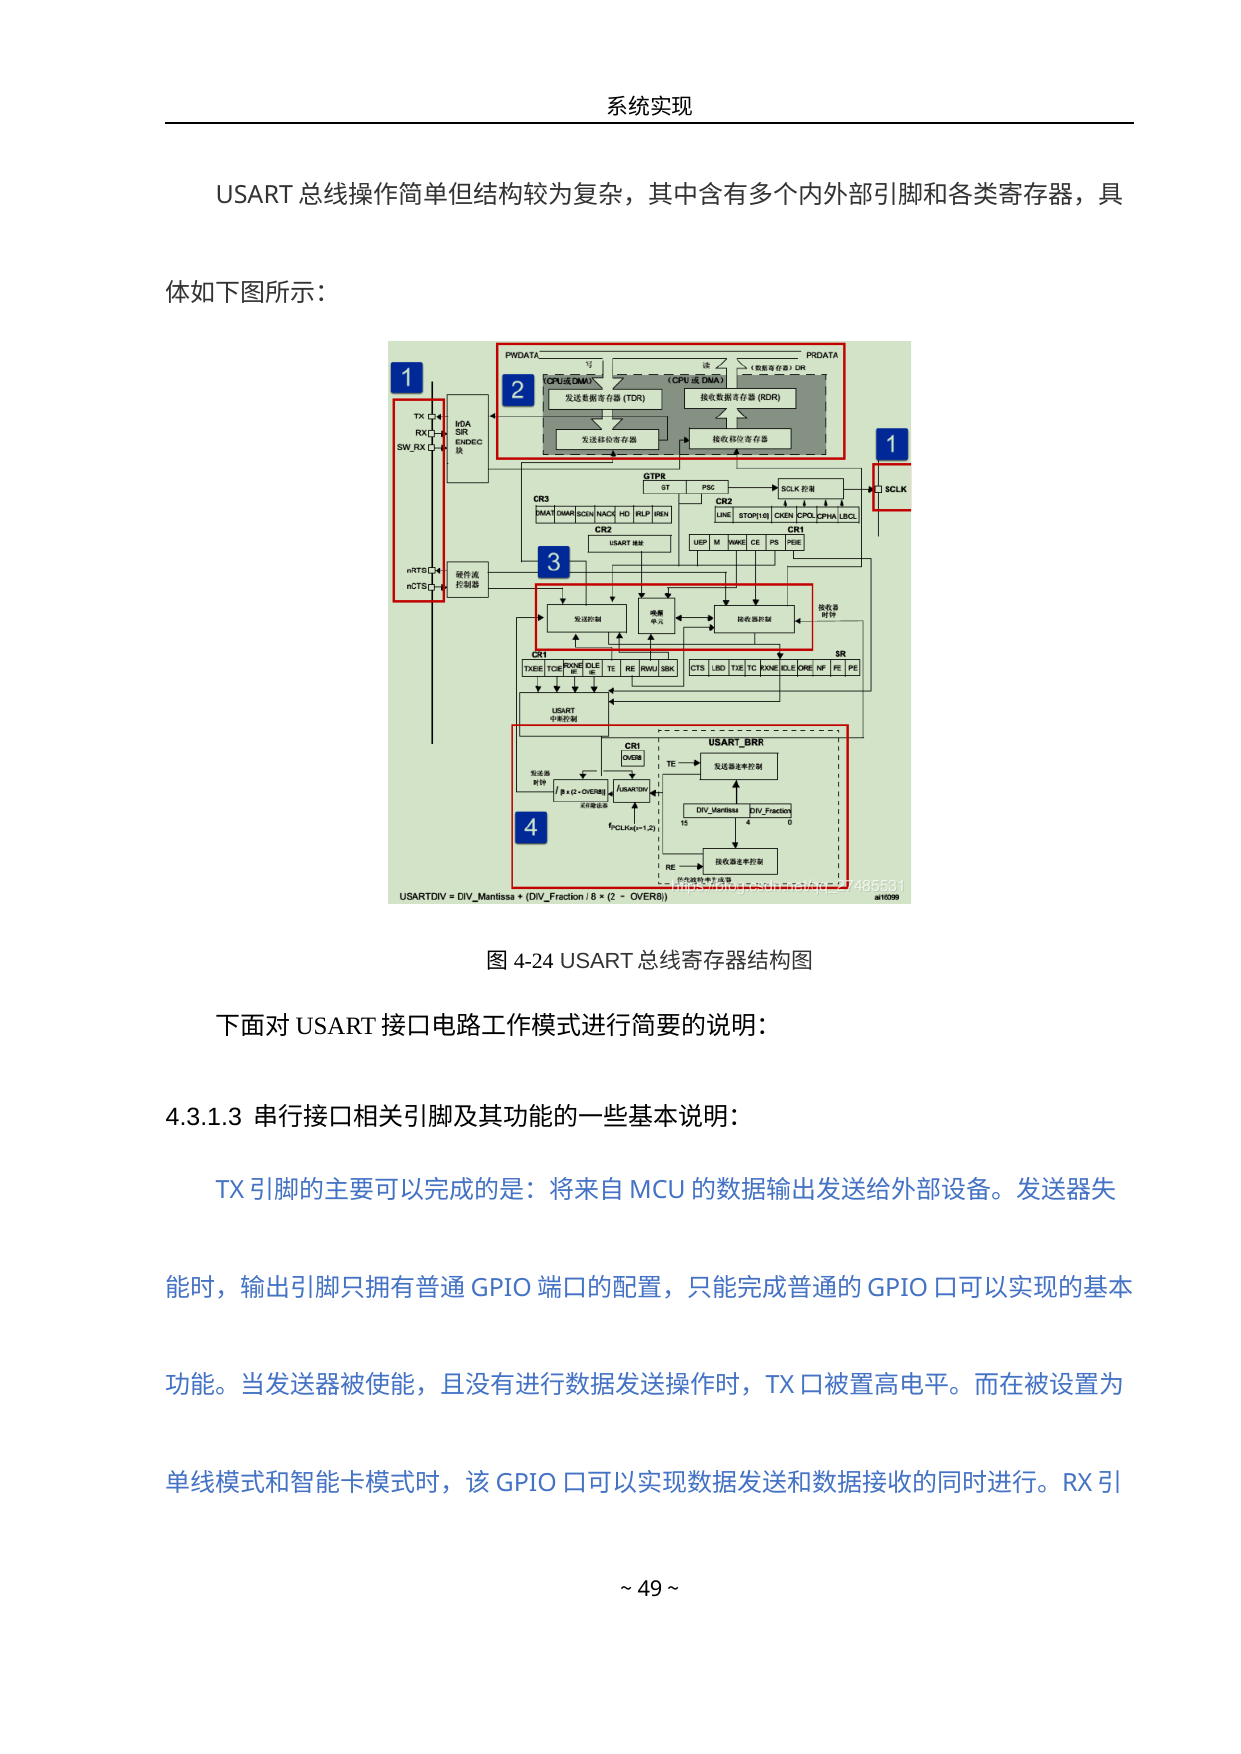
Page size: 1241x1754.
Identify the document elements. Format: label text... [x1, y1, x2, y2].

subtitle 串行接口相关引脚及其功能的一些基本说明： [165, 1082, 1134, 1147]
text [165, 1155, 1134, 1513]
text 下面对USART接口电路工作模式进行简要的说明： [165, 991, 1134, 1056]
picture [388, 341, 912, 904]
text USART总线操作简单但结构较为复杂，其中含有多个内外部引脚和各类寄存器，具体如下图所示： [165, 160, 1134, 323]
